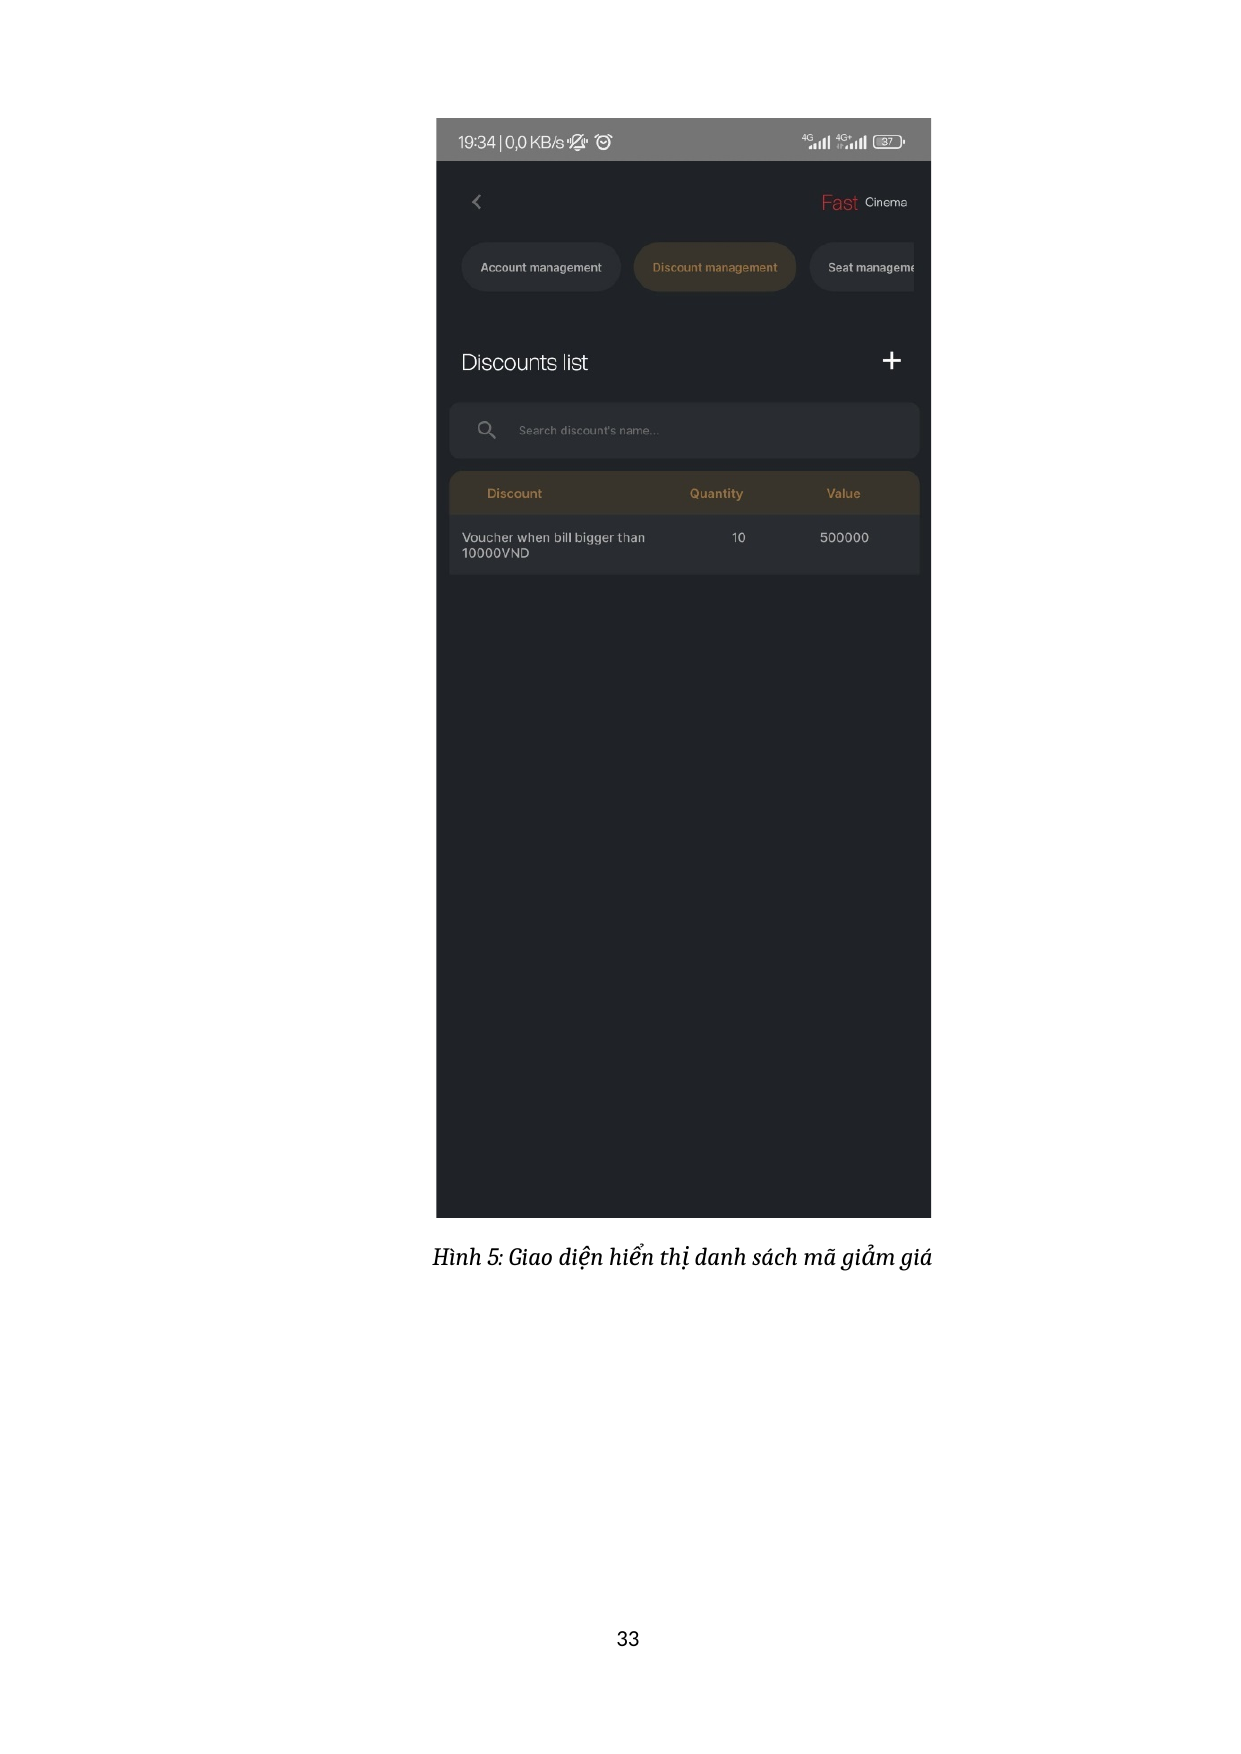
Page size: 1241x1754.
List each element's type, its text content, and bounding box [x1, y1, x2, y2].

picture [436, 118, 932, 1218]
text Hình 5: Giao diện hiển thị danh sách mã giảm giá [170, 1243, 1122, 1272]
